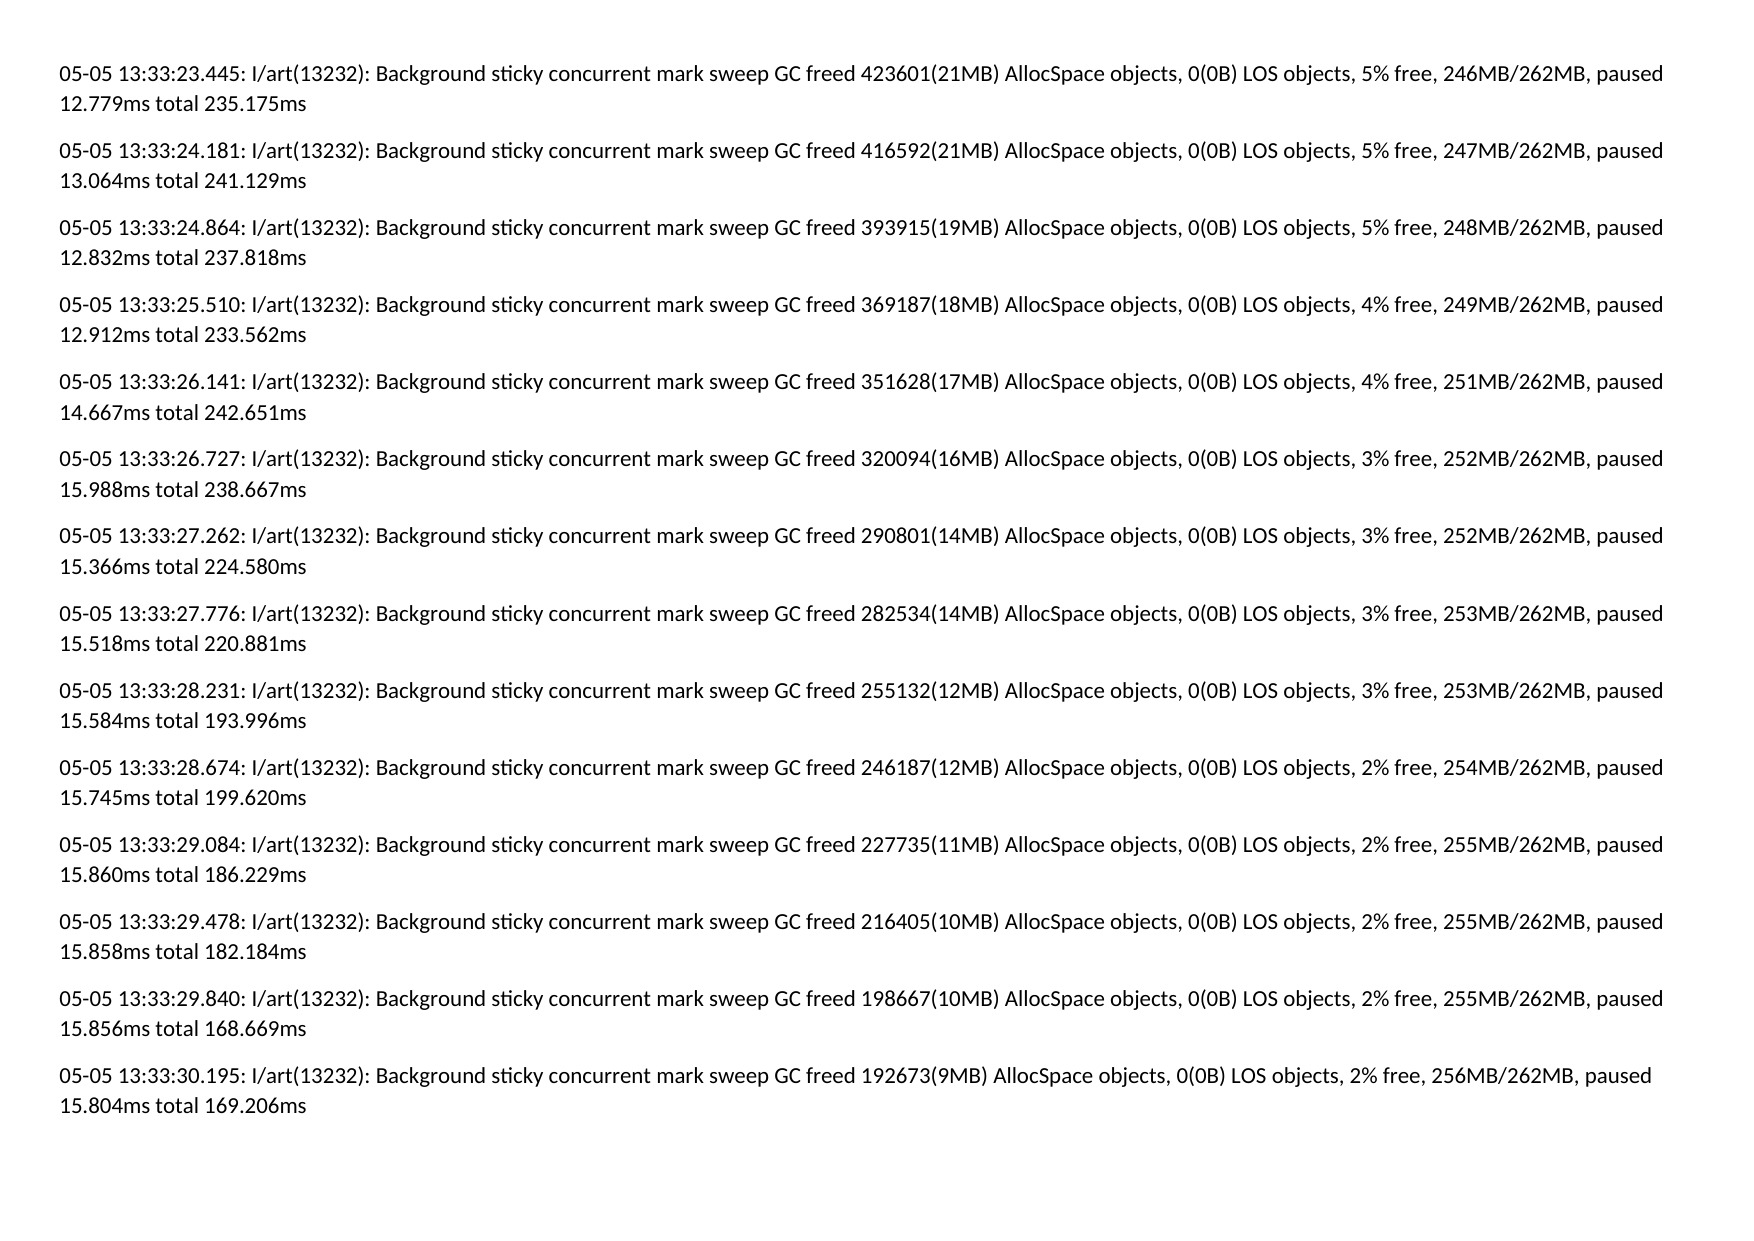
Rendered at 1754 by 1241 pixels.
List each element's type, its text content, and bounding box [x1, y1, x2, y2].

text 05-05 13:33:23.445: I/art(13232): Background sticky concurrent mark sweep GC freed 423601(21MB) AllocSpace objects, 0(0B) LOS objects, 5% free, 246MB/262MB, paused 12.779ms total 235.175ms [59, 59, 1695, 117]
text 05-05 13:33:27.262: I/art(13232): Background sticky concurrent mark sweep GC freed 290801(14MB) AllocSpace objects, 0(0B) LOS objects, 3% free, 252MB/262MB, paused 15.366ms total 224.580ms [59, 522, 1695, 580]
text 05-05 13:33:28.231: I/art(13232): Background sticky concurrent mark sweep GC freed 255132(12MB) AllocSpace objects, 0(0B) LOS objects, 3% free, 253MB/262MB, paused 15.584ms total 193.996ms [59, 676, 1695, 734]
text 05-05 13:33:29.478: I/art(13232): Background sticky concurrent mark sweep GC freed 216405(10MB) AllocSpace objects, 0(0B) LOS objects, 2% free, 255MB/262MB, paused 15.858ms total 182.184ms [59, 907, 1695, 965]
text 05-05 13:33:25.510: I/art(13232): Background sticky concurrent mark sweep GC freed 369187(18MB) AllocSpace objects, 0(0B) LOS objects, 4% free, 249MB/262MB, paused 12.912ms total 233.562ms [59, 290, 1695, 348]
text 05-05 13:33:30.195: I/art(13232): Background sticky concurrent mark sweep GC freed 192673(9MB) AllocSpace objects, 0(0B) LOS objects, 2% free, 256MB/262MB, paused 15.804ms total 169.206ms [59, 1061, 1695, 1119]
text 05-05 13:33:24.864: I/art(13232): Background sticky concurrent mark sweep GC freed 393915(19MB) AllocSpace objects, 0(0B) LOS objects, 5% free, 248MB/262MB, paused 12.832ms total 237.818ms [59, 213, 1695, 271]
text 05-05 13:33:26.727: I/art(13232): Background sticky concurrent mark sweep GC freed 320094(16MB) AllocSpace objects, 0(0B) LOS objects, 3% free, 252MB/262MB, paused 15.988ms total 238.667ms [59, 444, 1695, 503]
text 05-05 13:33:26.141: I/art(13232): Background sticky concurrent mark sweep GC freed 351628(17MB) AllocSpace objects, 0(0B) LOS objects, 4% free, 251MB/262MB, paused 14.667ms total 242.651ms [59, 367, 1695, 426]
text 05-05 13:33:24.181: I/art(13232): Background sticky concurrent mark sweep GC freed 416592(21MB) AllocSpace objects, 0(0B) LOS objects, 5% free, 247MB/262MB, paused 13.064ms total 241.129ms [59, 136, 1695, 194]
text 05-05 13:33:28.674: I/art(13232): Background sticky concurrent mark sweep GC freed 246187(12MB) AllocSpace objects, 0(0B) LOS objects, 2% free, 254MB/262MB, paused 15.745ms total 199.620ms [59, 753, 1695, 811]
text 05-05 13:33:29.084: I/art(13232): Background sticky concurrent mark sweep GC freed 227735(11MB) AllocSpace objects, 0(0B) LOS objects, 2% free, 255MB/262MB, paused 15.860ms total 186.229ms [59, 830, 1695, 888]
text 05-05 13:33:29.840: I/art(13232): Background sticky concurrent mark sweep GC freed 198667(10MB) AllocSpace objects, 0(0B) LOS objects, 2% free, 255MB/262MB, paused 15.856ms total 168.669ms [59, 984, 1695, 1042]
text 05-05 13:33:27.776: I/art(13232): Background sticky concurrent mark sweep GC freed 282534(14MB) AllocSpace objects, 0(0B) LOS objects, 3% free, 253MB/262MB, paused 15.518ms total 220.881ms [59, 599, 1695, 657]
